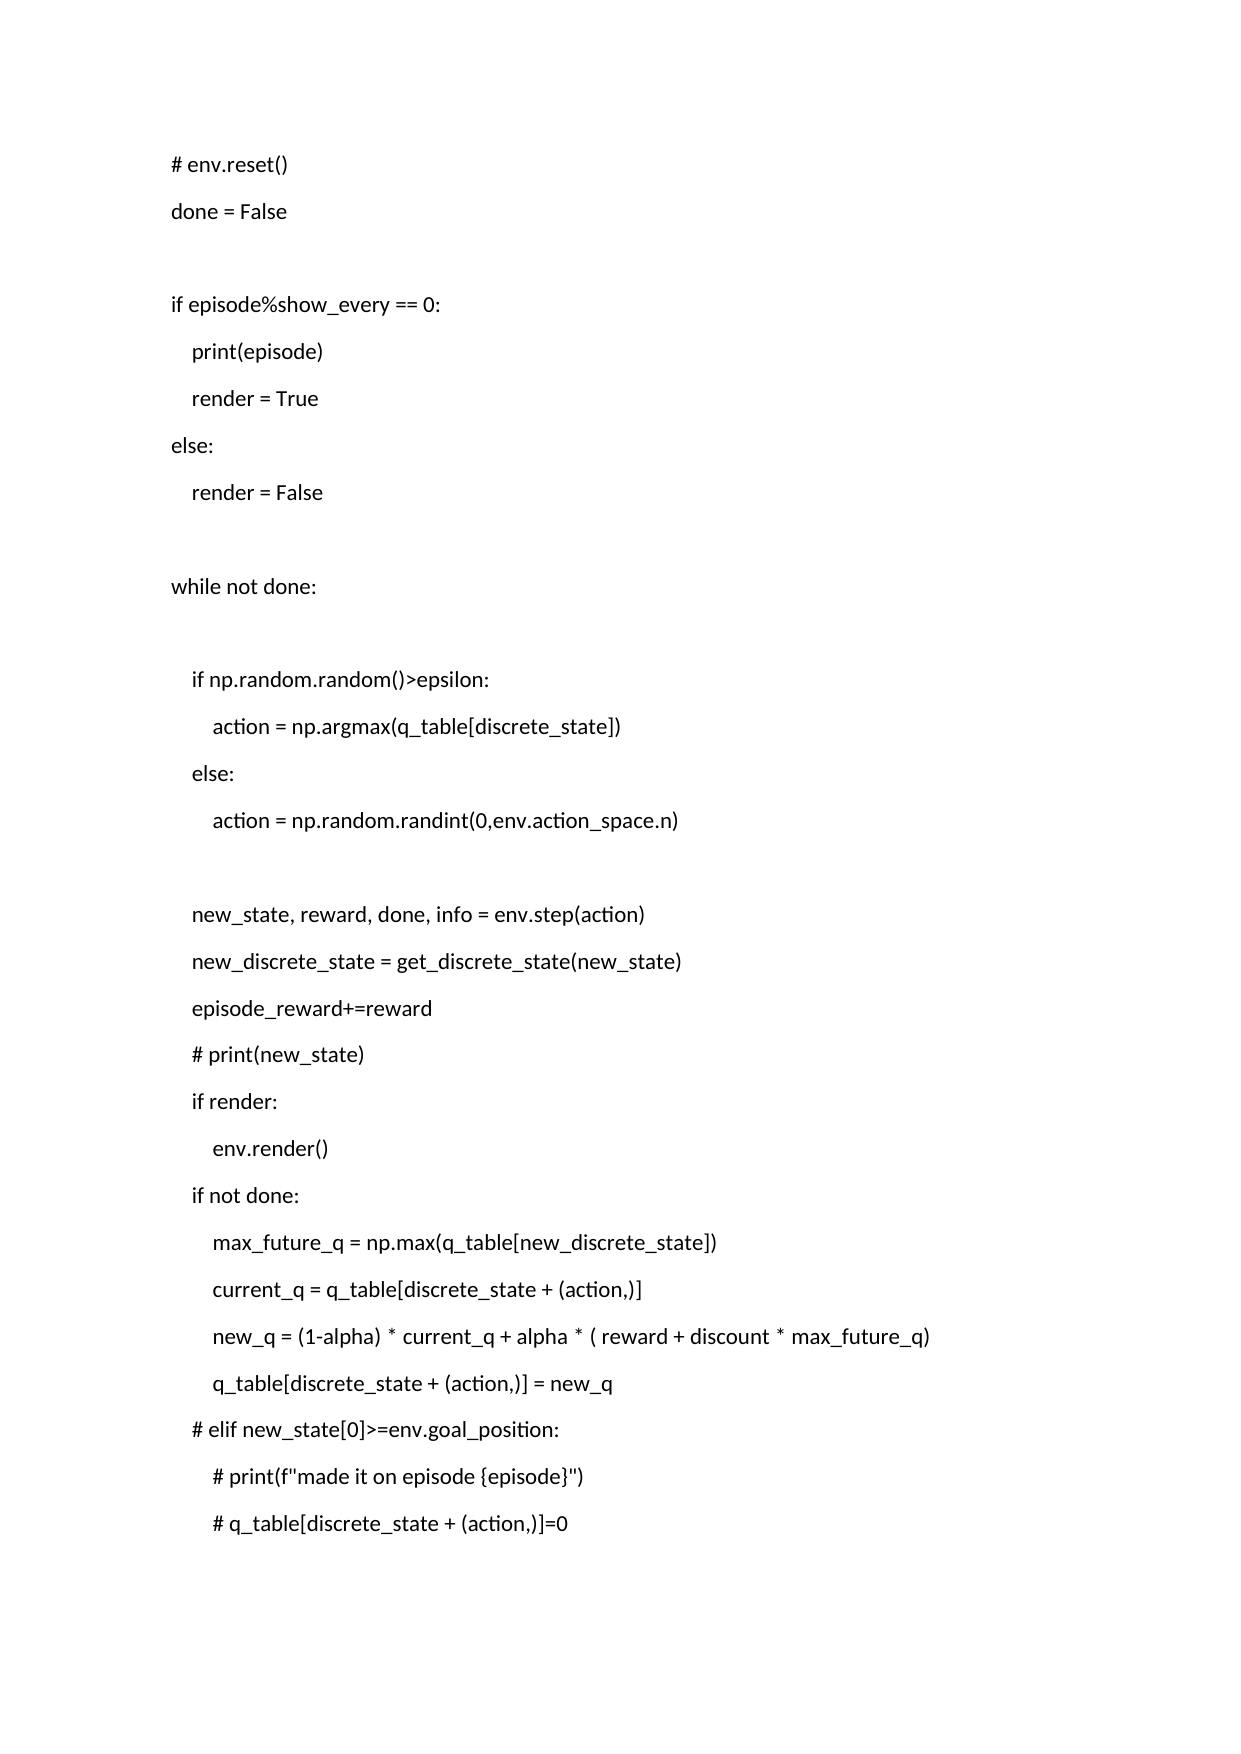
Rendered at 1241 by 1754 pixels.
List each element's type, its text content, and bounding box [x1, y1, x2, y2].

text if render: [150, 1087, 1090, 1116]
text while not done: [150, 572, 1090, 600]
text new_q = (1-alpha) * current_q + alpha * ( reward + discount * max_future_q) [150, 1322, 1090, 1350]
text action = np.argmax(q_table[discrete_state]) [150, 712, 1090, 741]
text else: [150, 431, 1090, 459]
text # q_table[discrete_state + (action,)]=0 [150, 1509, 1090, 1537]
text if np.random.random()>epsilon: [150, 666, 1090, 694]
text if not done: [150, 1181, 1090, 1209]
text # print(new_state) [150, 1041, 1090, 1069]
text new_discrete_state = get_discrete_state(new_state) [150, 947, 1090, 975]
text # elif new_state[0]>=env.goal_position: [150, 1416, 1090, 1444]
text print(episode) [150, 337, 1090, 366]
text episode_reward+=reward [150, 994, 1090, 1022]
text current_q = q_table[discrete_state + (action,)] [150, 1275, 1090, 1303]
text render = False [150, 478, 1090, 506]
text done = False [150, 197, 1090, 225]
text max_future_q = np.max(q_table[new_discrete_state]) [150, 1228, 1090, 1256]
text else: [150, 759, 1090, 787]
text render = True [150, 384, 1090, 412]
text # print(f"made it on episode {episode}") [150, 1462, 1090, 1491]
text q_table[discrete_state + (action,)] = new_q [150, 1369, 1090, 1397]
text env.render() [150, 1134, 1090, 1162]
text # env.reset() [150, 150, 1090, 178]
text if episode%show_every == 0: [150, 291, 1090, 319]
text action = np.random.randint(0,env.action_space.n) [150, 806, 1090, 834]
text new_state, reward, done, info = env.step(action) [150, 900, 1090, 928]
